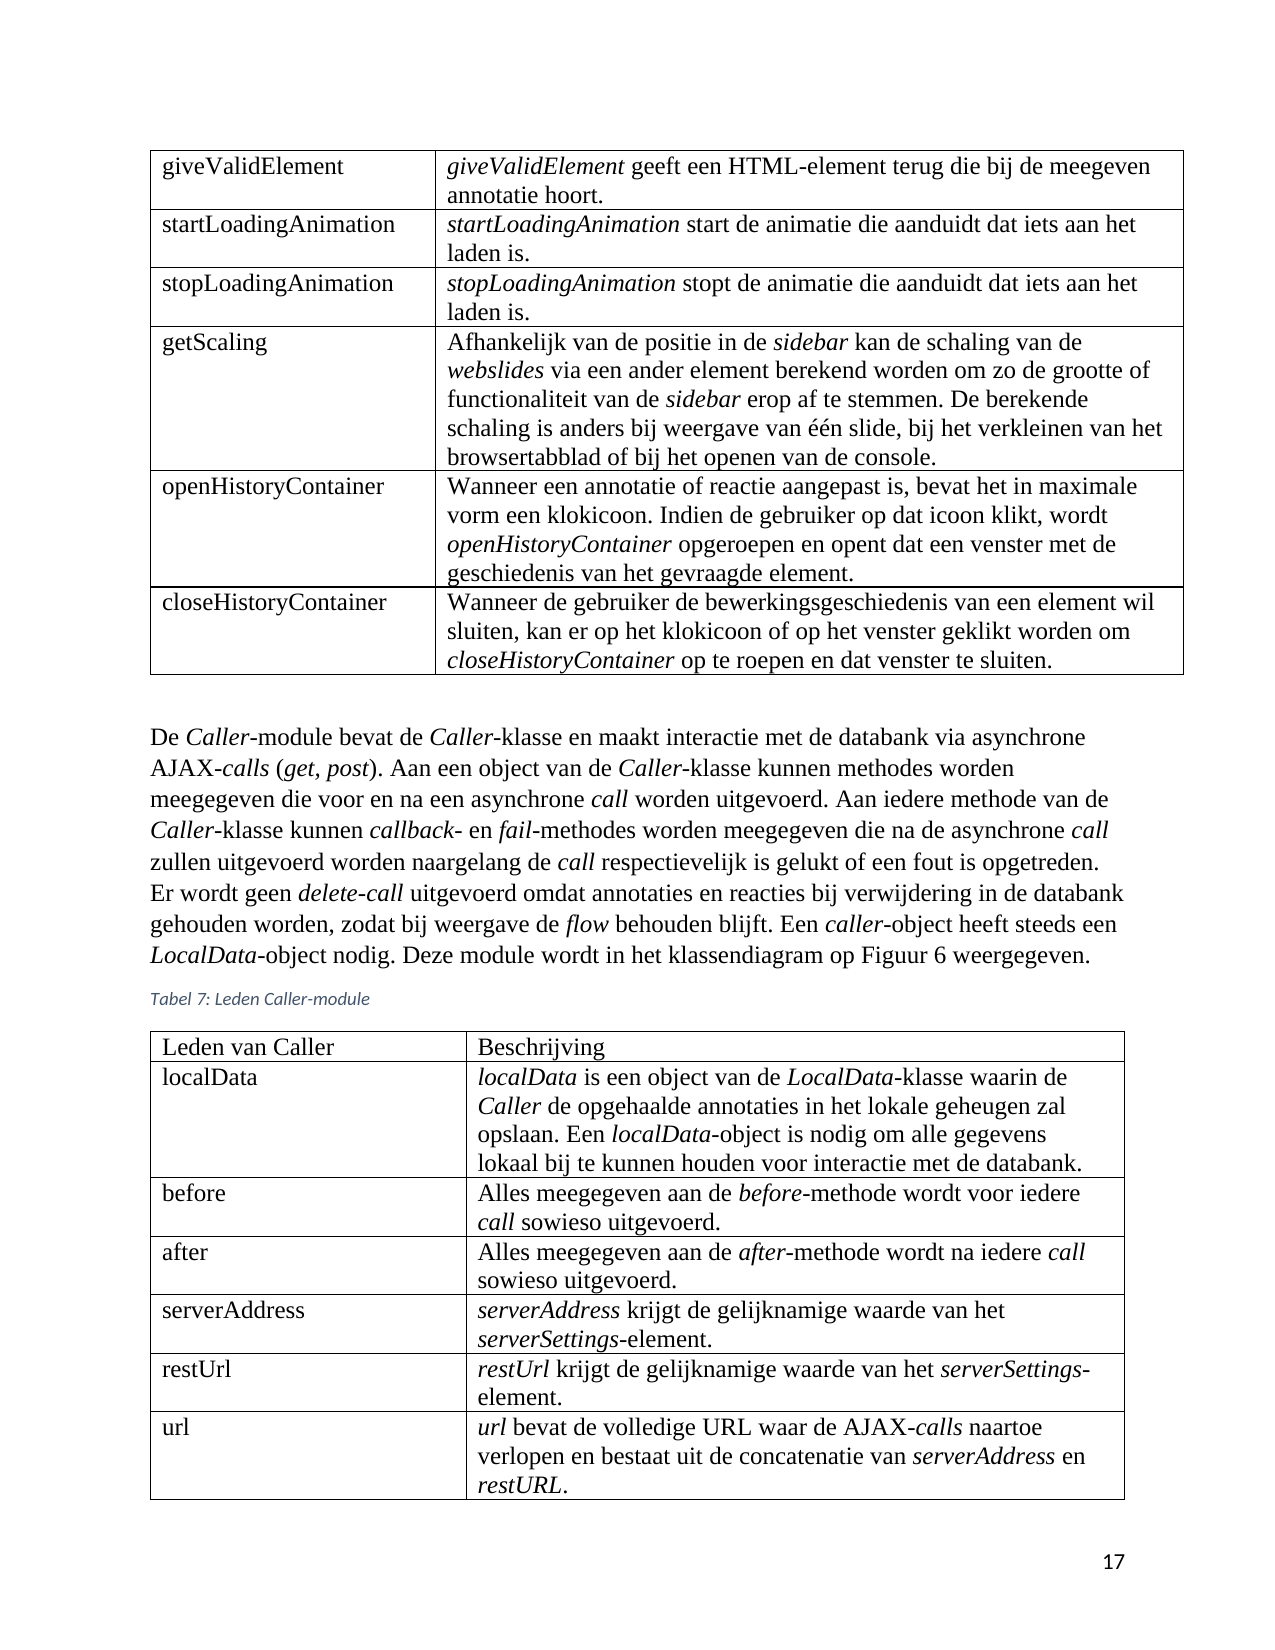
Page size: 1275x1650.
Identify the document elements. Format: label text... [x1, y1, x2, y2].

table_cell url [151, 1412, 466, 1498]
table_cell localData is een object van de LocalData-klasse waarin de Caller de opgehaalde annotaties in het lokale geheugen zal opslaan. Een localData-object is nodig om alle gegevens lokaal bij te kunnen houden voor interactie met de databank. [467, 1062, 1124, 1177]
table_cell Alles meegegeven aan de before-methode wordt voor iedere call sowieso uitgevoerd. [467, 1178, 1124, 1236]
table_cell stopLoadingAnimation [151, 268, 435, 326]
table_cell openHistoryContainer [151, 471, 435, 586]
text De Caller-module bevat de Caller-klasse en maakt interactie met de databank via asynchrone AJAX-calls (get, post). Aan een object van de Caller-klasse kunnen methodes worden meegegeven die voor en na een asynchrone call worden uitgevoerd. Aan iedere methode van de Caller-klasse kunnen callback- en fail-methodes worden meegegeven die na de asynchrone call zullen uitgevoerd worden naargelang de call respectievelijk is gelukt of een fout is opgetreden. Er wordt geen delete-call uitgevoerd omdat annotaties en reacties bij verwijdering in de databank gehouden worden, zodat bij weergave de flow behouden blijft. Een caller-object heeft steeds een LocalData-object nodig. Deze module wordt in het klassendiagram op Figuur 6 weergegeven. [150, 722, 1125, 968]
table_cell giveValidElement geeft een HTML-element terug die bij de meegeven annotatie hoort. [436, 151, 1183, 208]
table_cell startLoadingAnimation start de animatie die aanduidt dat iets aan het laden is. [436, 210, 1183, 267]
table_cell after [151, 1237, 466, 1294]
table_cell localData [151, 1062, 466, 1177]
table_cell stopLoadingAnimation stopt de animatie die aanduidt dat iets aan het laden is. [436, 268, 1183, 326]
table_header Leden van Caller [151, 1032, 466, 1061]
table_cell startLoadingAnimation [151, 210, 435, 267]
table_cell getScaling [151, 327, 435, 470]
table_cell Wanneer de gebruiker de bewerkingsgeschiedenis van een element wil sluiten, kan er op het klokicoon of op het venster geklikt worden om closeHistoryContainer op te roepen en dat venster te sluiten. [436, 588, 1183, 674]
table_cell restUrl [151, 1354, 466, 1411]
table_cell serverAddress krijgt de gelijknamige waarde van het serverSettings-element. [467, 1295, 1124, 1353]
table_cell before [151, 1178, 466, 1236]
table_cell Afhankelijk van de positie in de sidebar kan de schaling van de webslides via een ander element berekend worden om zo de grootte of functionaliteit van de sidebar erop af te stemmen. De berekende schaling is anders bij weergave van één slide, bij het verkleinen van het browsertabblad of bij het openen van de console. [436, 327, 1183, 470]
text Tabel 7: Leden Caller-module [150, 987, 1125, 1010]
table_cell closeHistoryContainer [151, 588, 435, 674]
table_header Beschrijving [467, 1032, 1124, 1061]
table_cell Alles meegegeven aan de after-methode wordt na iedere call sowieso uitgevoerd. [467, 1237, 1124, 1294]
table_cell Wanneer een annotatie of reactie aangepast is, bevat het in maximale vorm een klokicoon. Indien de gebruiker op dat icoon klikt, wordt openHistoryContainer opgeroepen en opent dat een venster met de geschiedenis van het gevraagde element. [436, 471, 1183, 586]
table_cell giveValidElement [151, 151, 435, 208]
table_cell url bevat de volledige URL waar de AJAX-calls naartoe verlopen en bestaat uit de concatenatie van serverAddress en restURL. [467, 1412, 1124, 1498]
table_cell serverAddress [151, 1295, 466, 1353]
table_cell restUrl krijgt de gelijknamige waarde van het serverSettings-element. [467, 1354, 1124, 1411]
